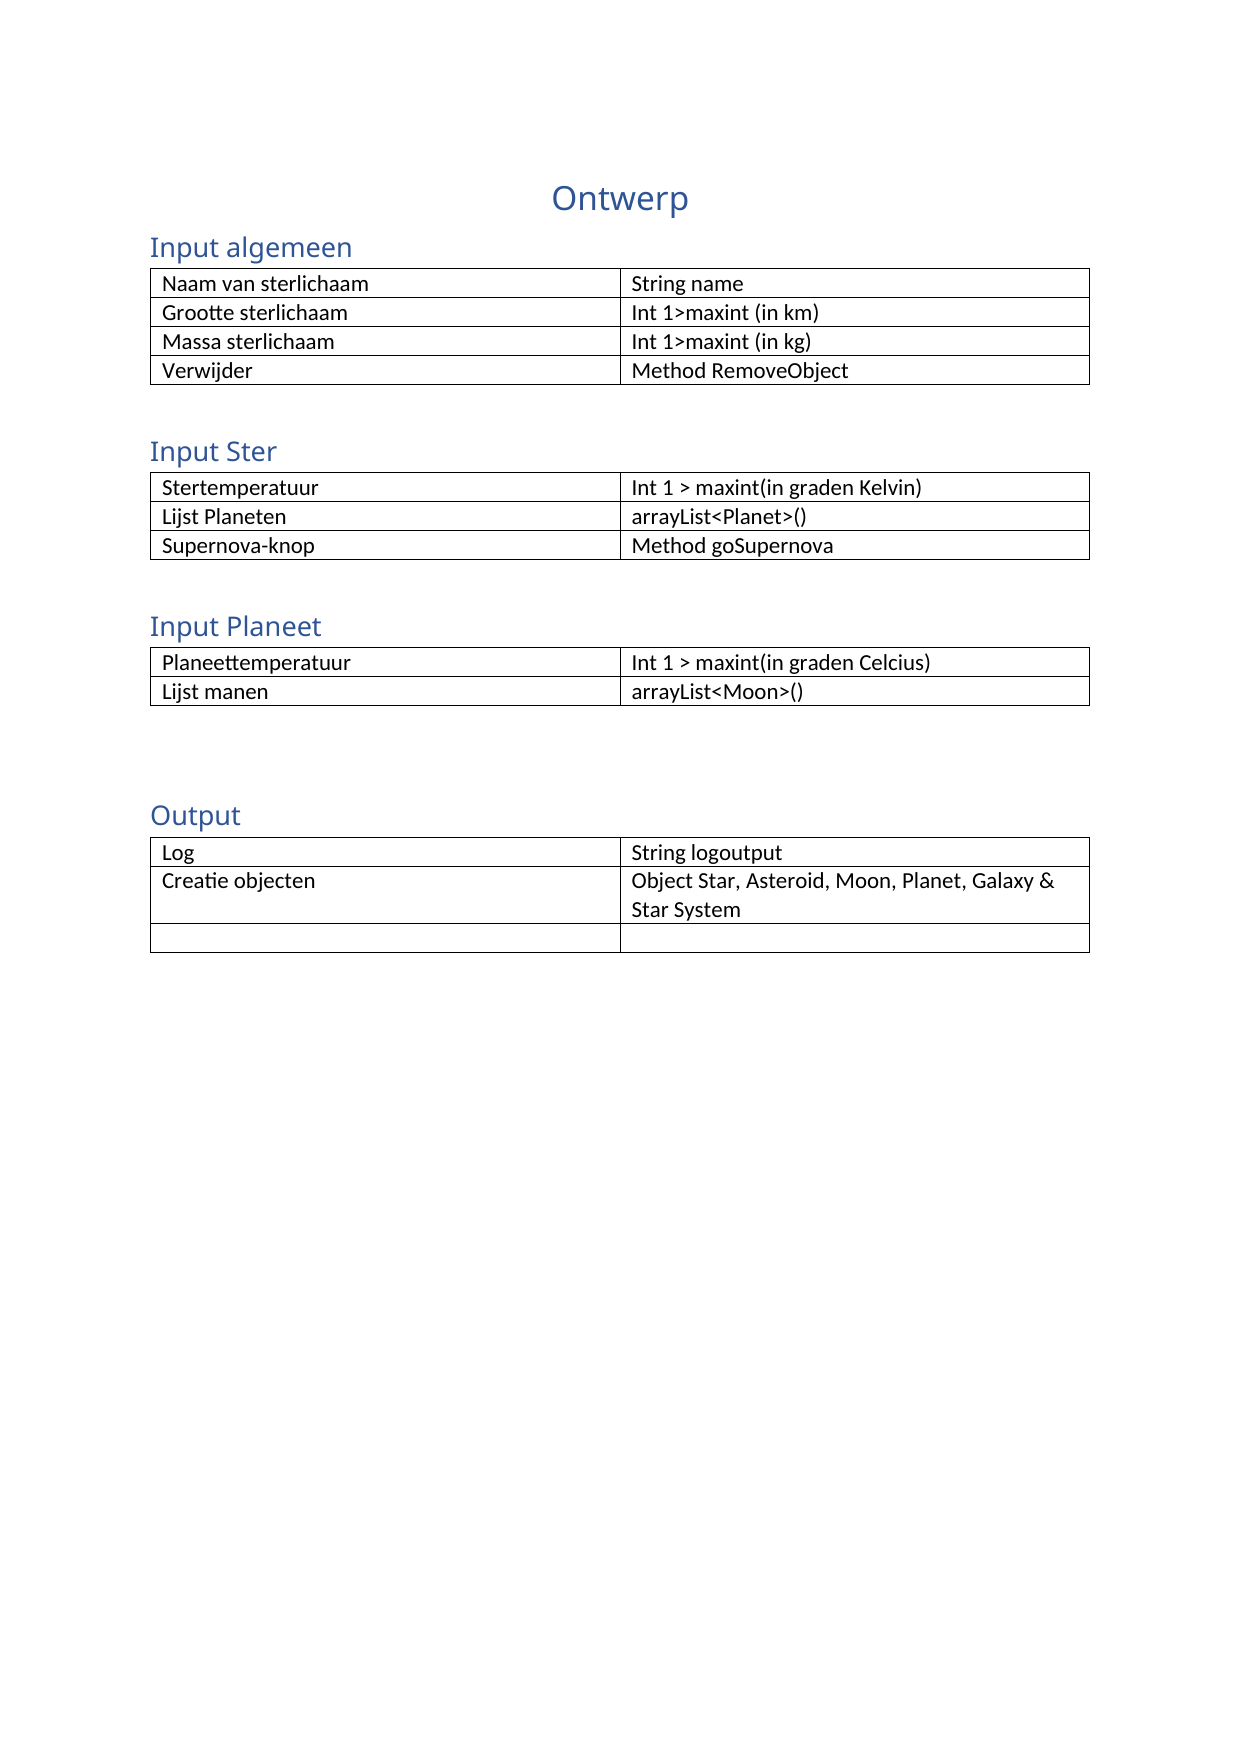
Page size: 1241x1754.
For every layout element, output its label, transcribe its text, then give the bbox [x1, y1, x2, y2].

table_cell [621, 924, 1089, 952]
table_cell Method RemoveObject [621, 356, 1089, 384]
subtitle Input Ster [150, 432, 1090, 469]
table_header Int 1 > maxint(in graden Kelvin) [621, 473, 1089, 501]
table_cell [151, 924, 620, 952]
table_cell Method goSupernova [621, 531, 1089, 559]
table_header Log [151, 838, 620, 866]
table_cell Massa sterlichaam [151, 327, 620, 355]
table_header Stertemperatuur [151, 473, 620, 501]
table_cell Lijst manen [151, 677, 620, 705]
table_cell Creatie objecten [151, 867, 620, 923]
table_header String name [621, 269, 1089, 297]
table_cell Int 1>maxint (in km) [621, 298, 1089, 326]
table_cell Grootte sterlichaam [151, 298, 620, 326]
table_header Planeettemperatuur [151, 648, 620, 676]
table_cell Lijst Planeten [151, 502, 620, 530]
table_cell arrayList<Planet>() [621, 502, 1089, 530]
table_cell Object Star, Asteroid, Moon, Planet, Galaxy & Star System [621, 867, 1089, 923]
subtitle Input Planeet [150, 607, 1090, 644]
subtitle Output [150, 797, 1090, 834]
table_cell Verwijder [151, 356, 620, 384]
subtitle Input algemeen [150, 228, 1090, 265]
table_header String logoutput [621, 838, 1089, 866]
table_cell arrayList<Moon>() [621, 677, 1089, 705]
table_cell Int 1>maxint (in kg) [621, 327, 1089, 355]
table_cell Supernova-knop [151, 531, 620, 559]
table_header Int 1 > maxint(in graden Celcius) [621, 648, 1089, 676]
subtitle Ontwerp [150, 175, 1090, 220]
table_header Naam van sterlichaam [151, 269, 620, 297]
